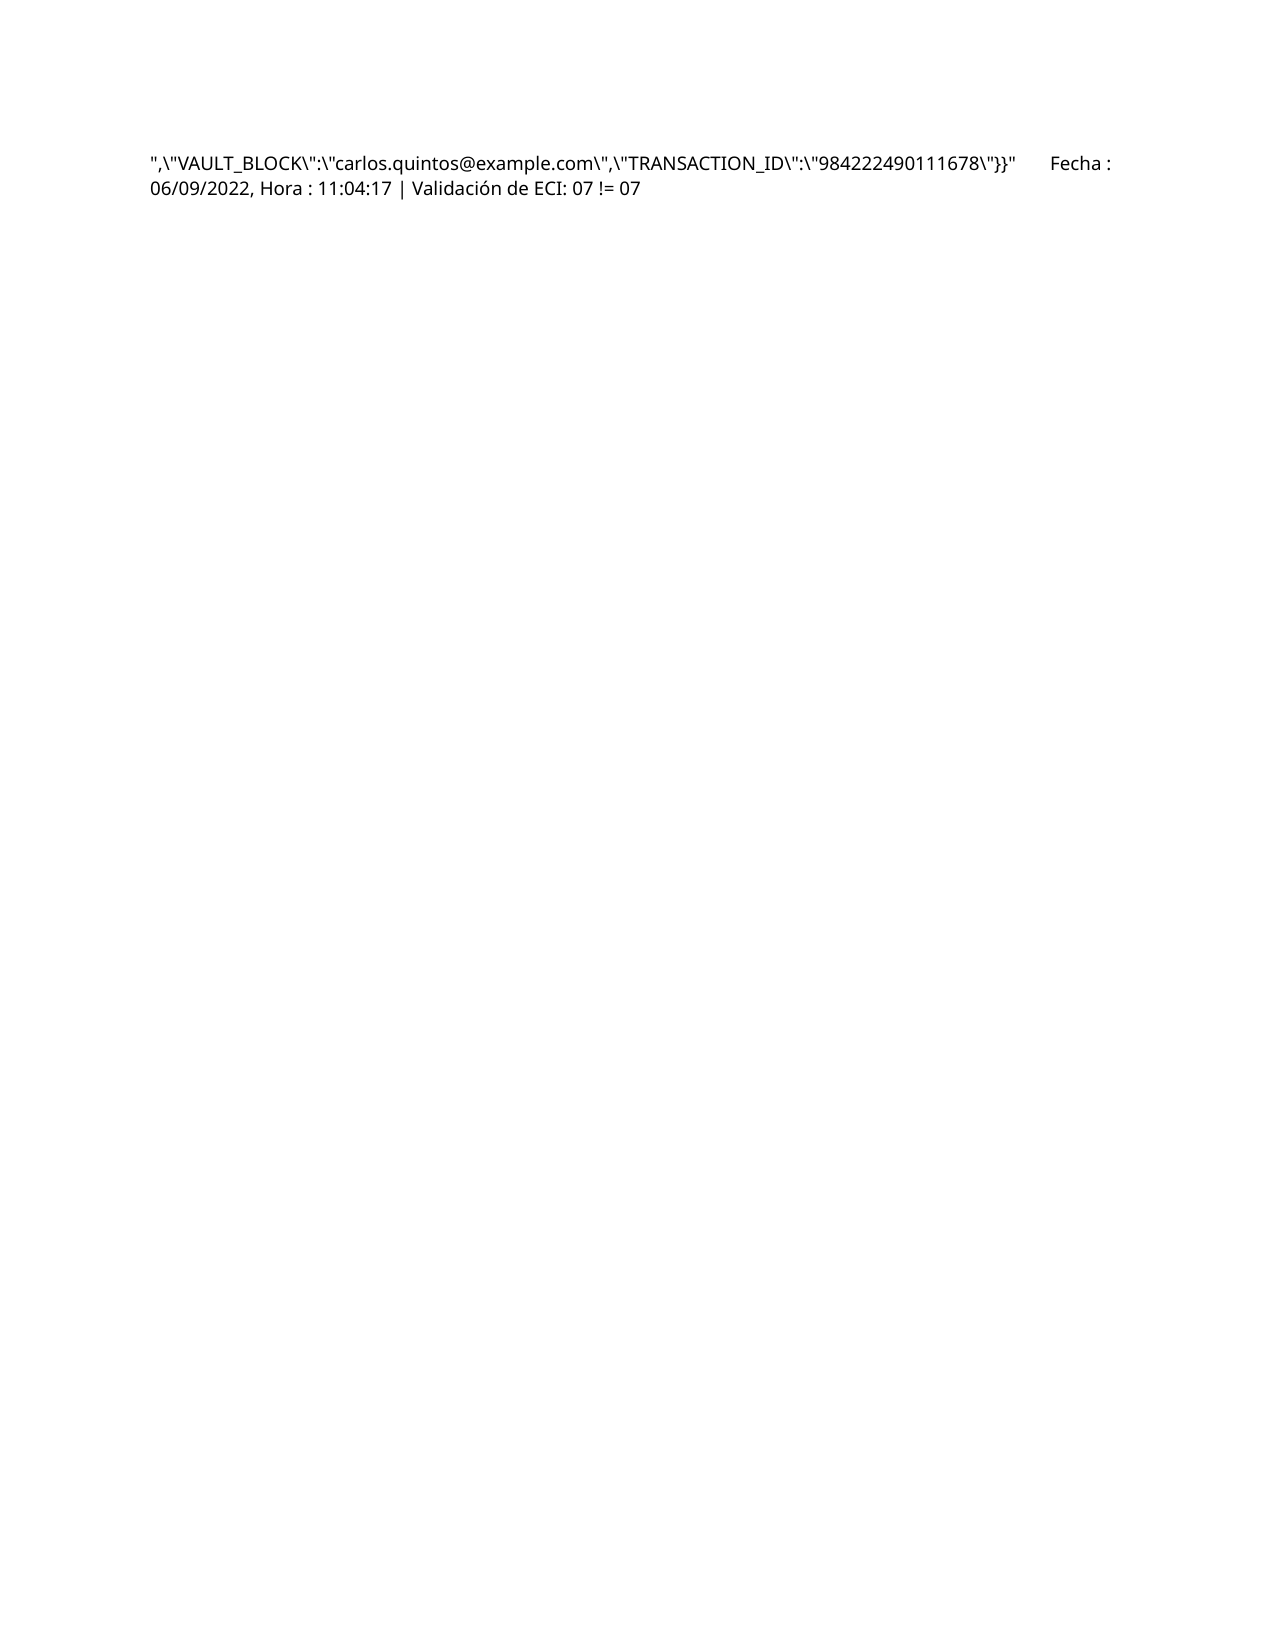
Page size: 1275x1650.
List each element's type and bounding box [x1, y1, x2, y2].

text [150, 150, 1125, 660]
